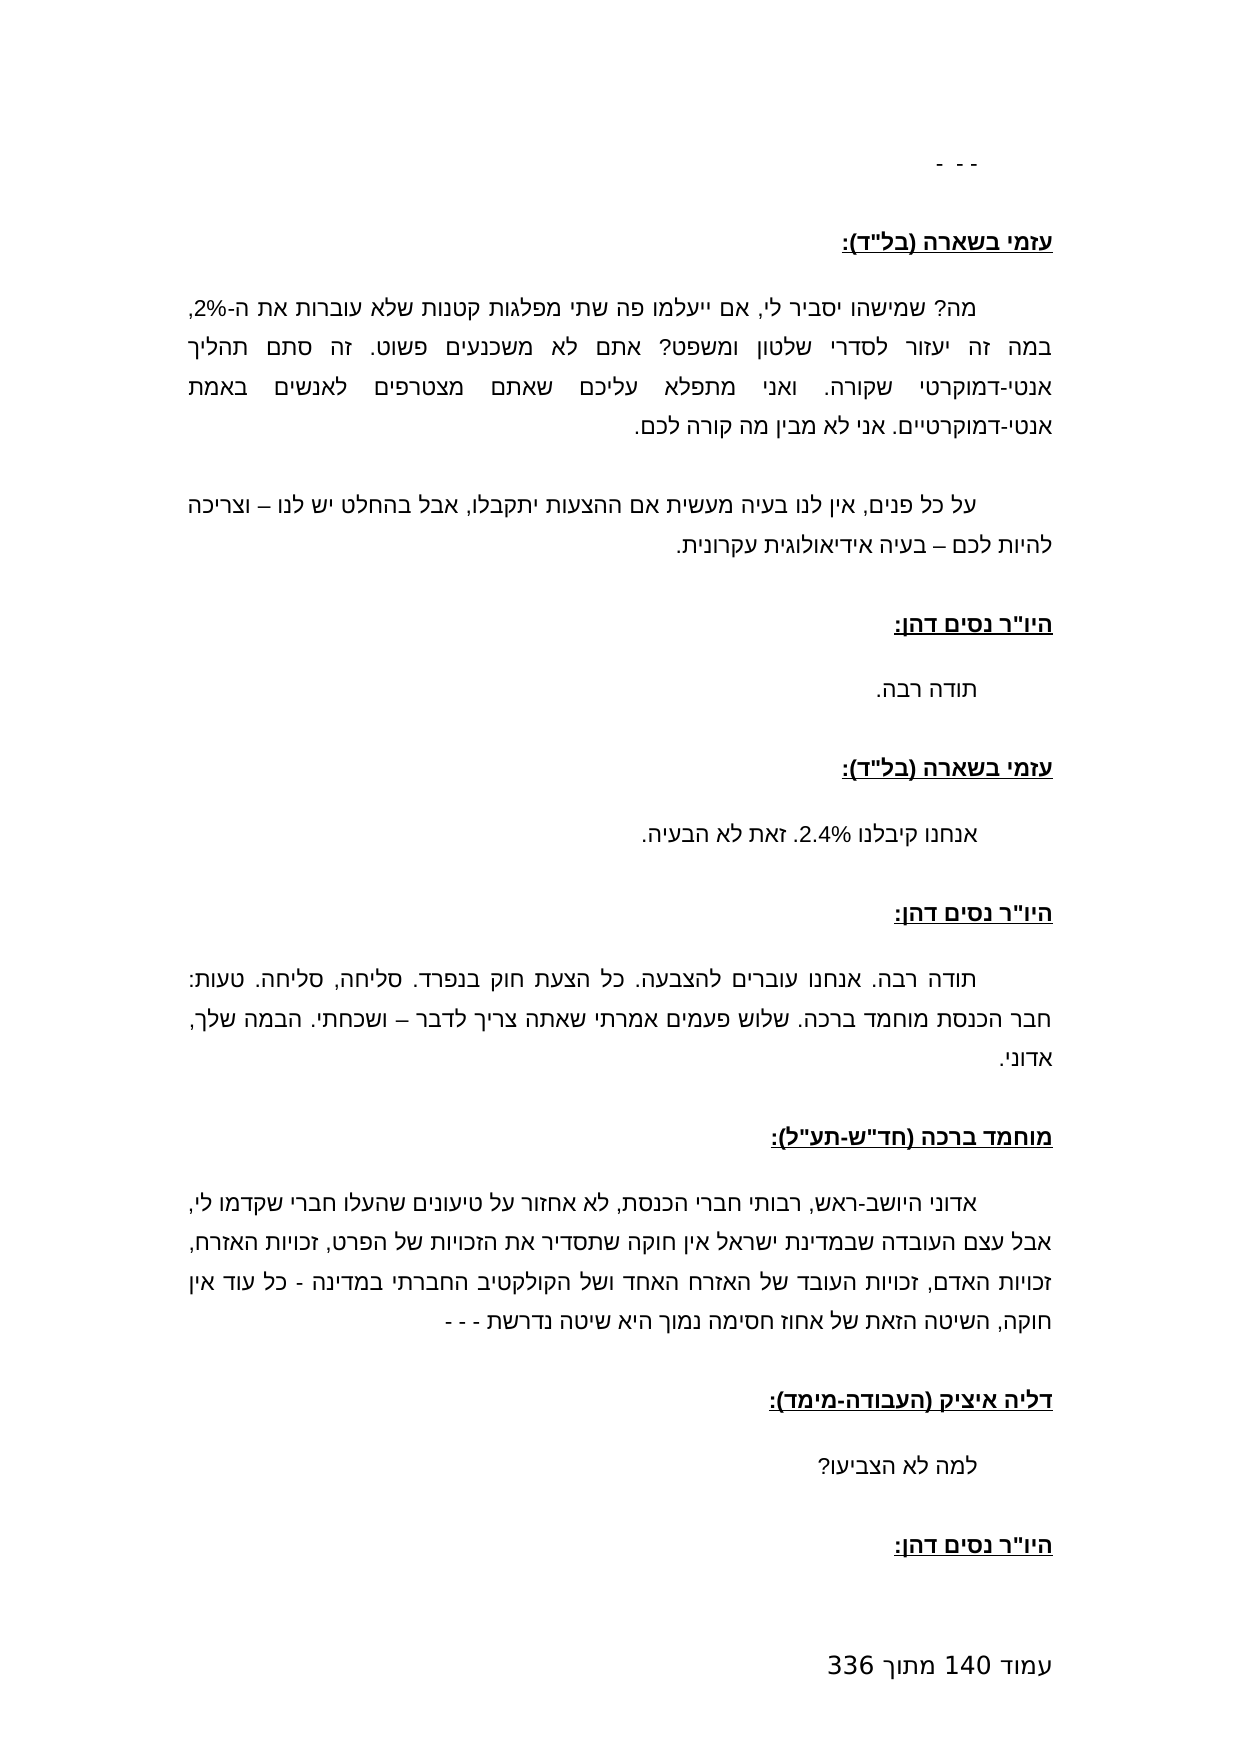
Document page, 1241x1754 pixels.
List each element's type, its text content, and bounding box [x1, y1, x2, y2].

text על כל פנים, אין לנו בעיה מעשית אם ההצעות יתקבלו, אבל בהחלט יש לנו – וצריכה להיות לכם – בעיה אידיאולוגית עקרונית. [187, 492, 1053, 558]
text אנחנו קיבלנו 2.4%. זאת לא הבעיה. [187, 821, 1053, 848]
text היו"ר נסים דהן: [187, 1532, 1053, 1558]
text תודה רבה. אנחנו עוברים להצבעה. כל הצעת חוק בנפרד. סליחה, סליחה. טעות: חבר הכנסת מוחמד ברכה. שלוש פעמים אמרתי שאתה צריך לדבר – ושכחתי. הבמה שלך, אדוני. [187, 966, 1053, 1071]
text תודה רבה. [187, 676, 1053, 703]
text עזמי בשארה (בל"ד): [187, 229, 1053, 255]
text אדוני היושב-ראש, רבותי חברי הכנסת, לא אחזור על טיעונים שהעלו חברי שקדמו לי, אבל עצם העובדה שבמדינת ישראל אין חוקה שתסדיר את הזכויות של הפרט, זכויות האזרח, זכויות האדם, זכויות העובד של האזרח האחד ושל הקולקטיב החברתי במדינה - כל עוד אין חוקה, השיטה הזאת של אחוז חסימה נמוך היא שיטה נדרשת - - - [187, 1190, 1053, 1334]
text מוחמד ברכה (חד"ש-תע"ל): [187, 1124, 1053, 1150]
text למה לא הצביעו? [187, 1453, 1053, 1479]
text היו"ר נסים דהן: [187, 900, 1053, 927]
text עזמי בשארה (בל"ד): [187, 755, 1053, 782]
text היו"ר נסים דהן: [187, 611, 1053, 637]
text - - - [187, 150, 1053, 176]
text דליה איציק (העבודה-מימד): [187, 1387, 1053, 1413]
text מה? שמישהו יסביר לי, אם ייעלמו פה שתי מפלגות קטנות שלא עוברות את ה-2%, במה זה יעזור לסדרי שלטון ומשפט? אתם לא משכנעים פשוט. זה סתם תהליך אנטי-דמוקרטי שקורה. ואני מתפלא עליכם שאתם מצטרפים לאנשים באמת אנטי-דמוקרטיים. אני לא מבין מה קורה לכם. [187, 295, 1053, 439]
